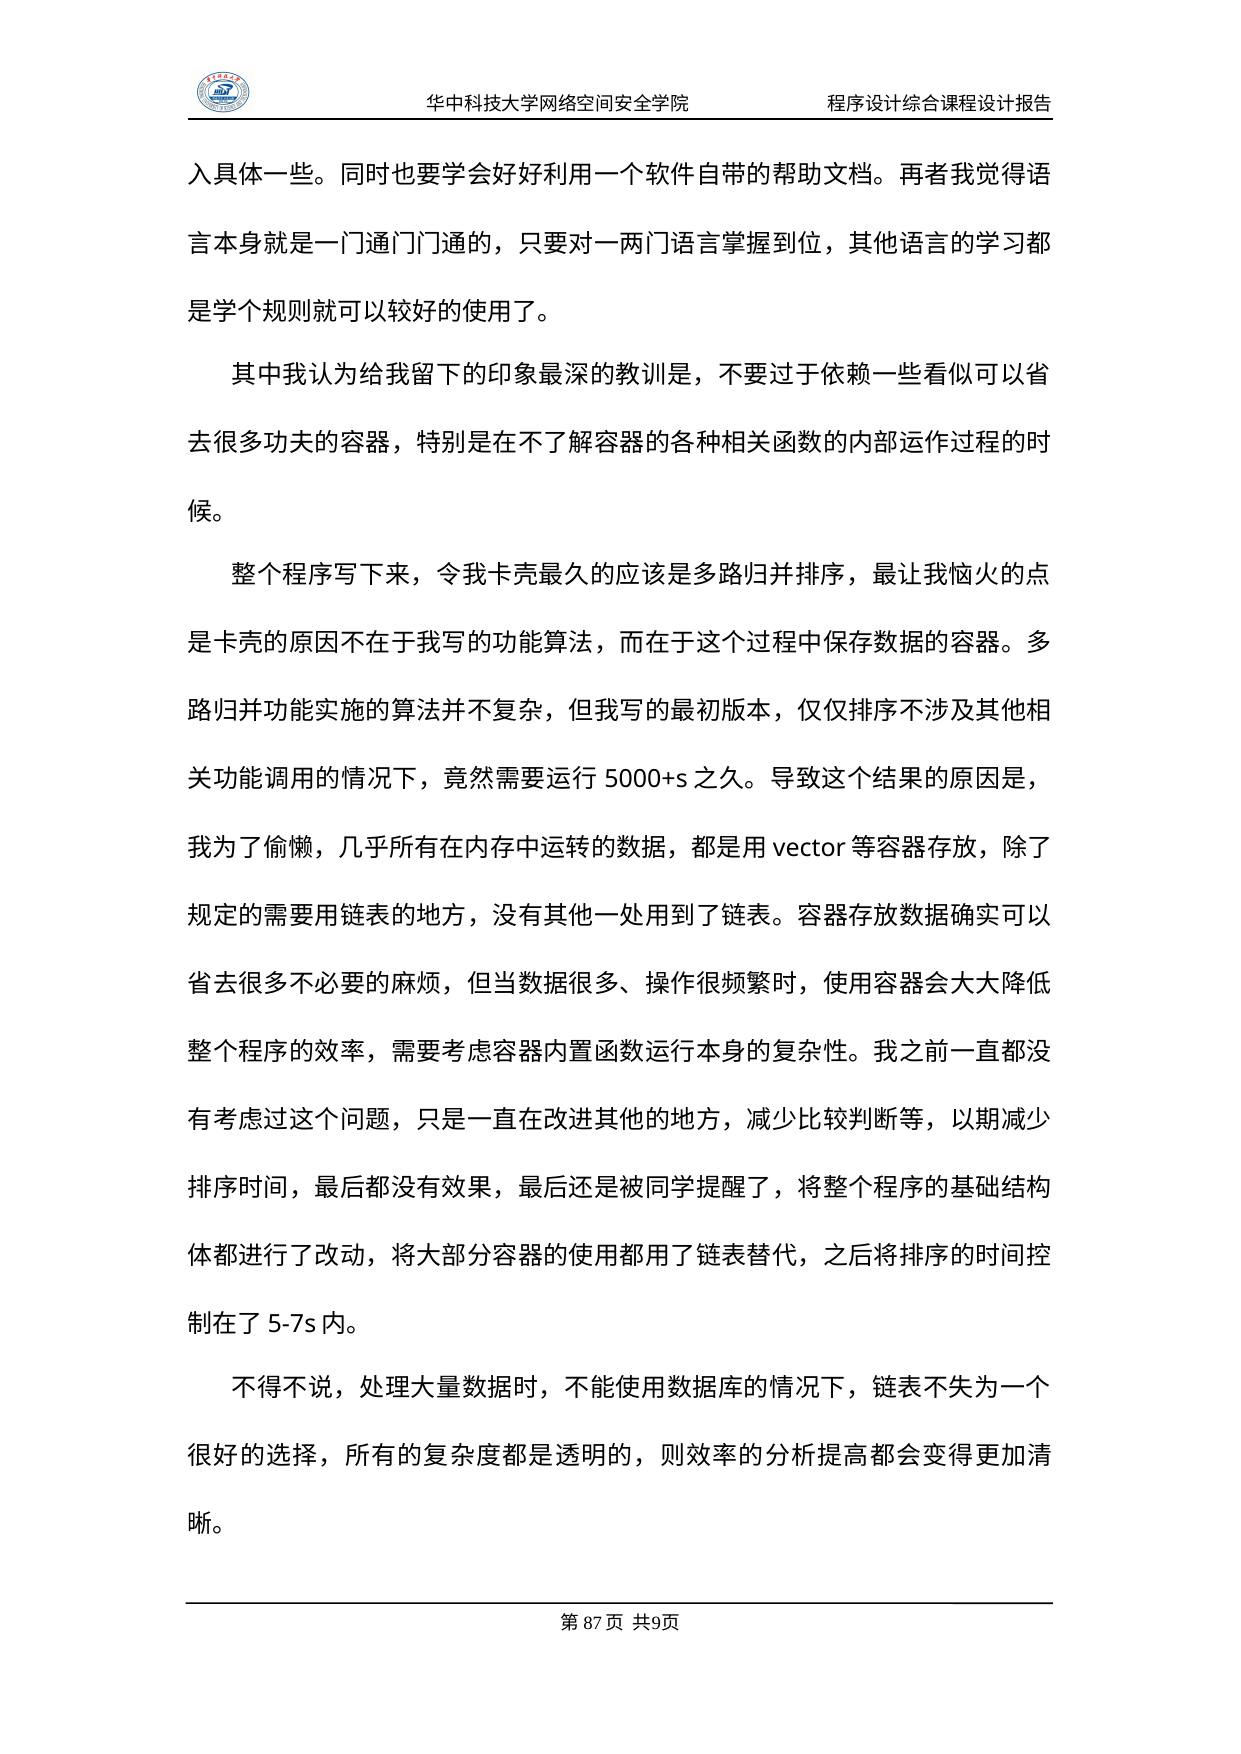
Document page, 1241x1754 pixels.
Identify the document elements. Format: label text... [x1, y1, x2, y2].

list 不得不说，处理大量数据时，不能使用数据库的情况下，链表不失为一个很好的选择，所有的复杂度都是透明的，则效率的分析提高都会变得更加清晰。 [187, 1363, 1053, 1544]
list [187, 150, 1053, 332]
picture [190, 70, 255, 113]
list 其中我认为给我留下的印象最深的教训是，不要过于依赖一些看似可以省去很多功夫的容器，特别是在不了解容器的各种相关函数的内部运作过程的时候。 [187, 350, 1053, 532]
list 整个程序写下来，令我卡壳最久的应该是多路归并排序，最让我恼火的点是卡壳的原因不在于我写的功能算法，而在于这个过程中保存数据的容器。多路归并功能实施的算法并不复杂，但我写的最初版本，仅仅排序不涉及其他相关功能调用的情况下，竟然需要运行5000+s之久。导致这个结果的原因是，我为了偷懒，几乎所有在内存中运转的数据，都是用vector等容器存放，除了规定的需要用链表的地方，没有其他一处用到了链表。容器存放数据确实可以省去很多不必要的麻烦，但当数据很多、操作很频繁时，使用容器会大大降低整个程序的效率，需要考虑容器内置函数运行本身的复杂性。我之前一直都没有考虑过这个问题，只是一直在改进其他的地方，减少比较判断等，以期减少排序时间，最后都没有效果，最后还是被同学提醒了，将整个程序的基础结构体都进行了改动，将大部分容器的使用都用了链表替代，之后将排序的时间控制在了5-7s内。 [187, 550, 1053, 1345]
